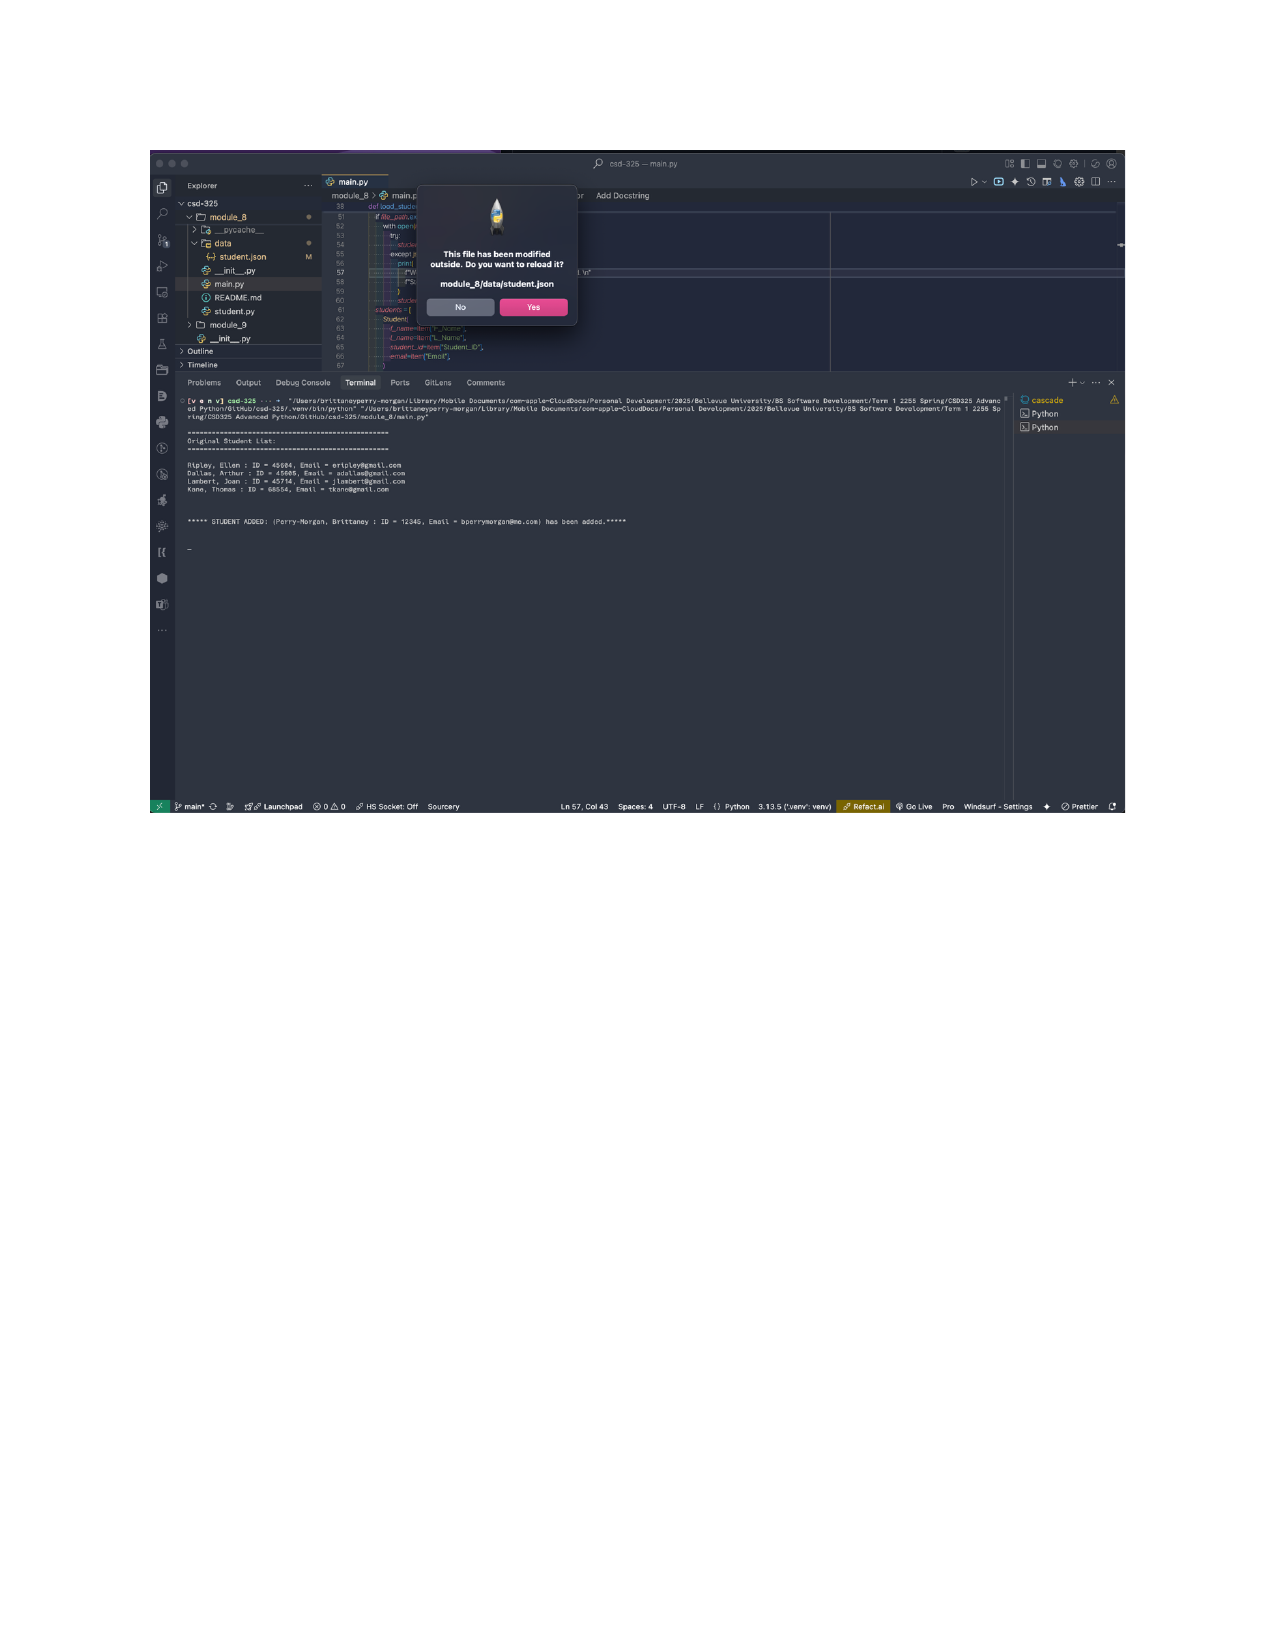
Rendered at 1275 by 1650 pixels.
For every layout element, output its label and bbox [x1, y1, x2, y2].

picture [150, 150, 1125, 813]
